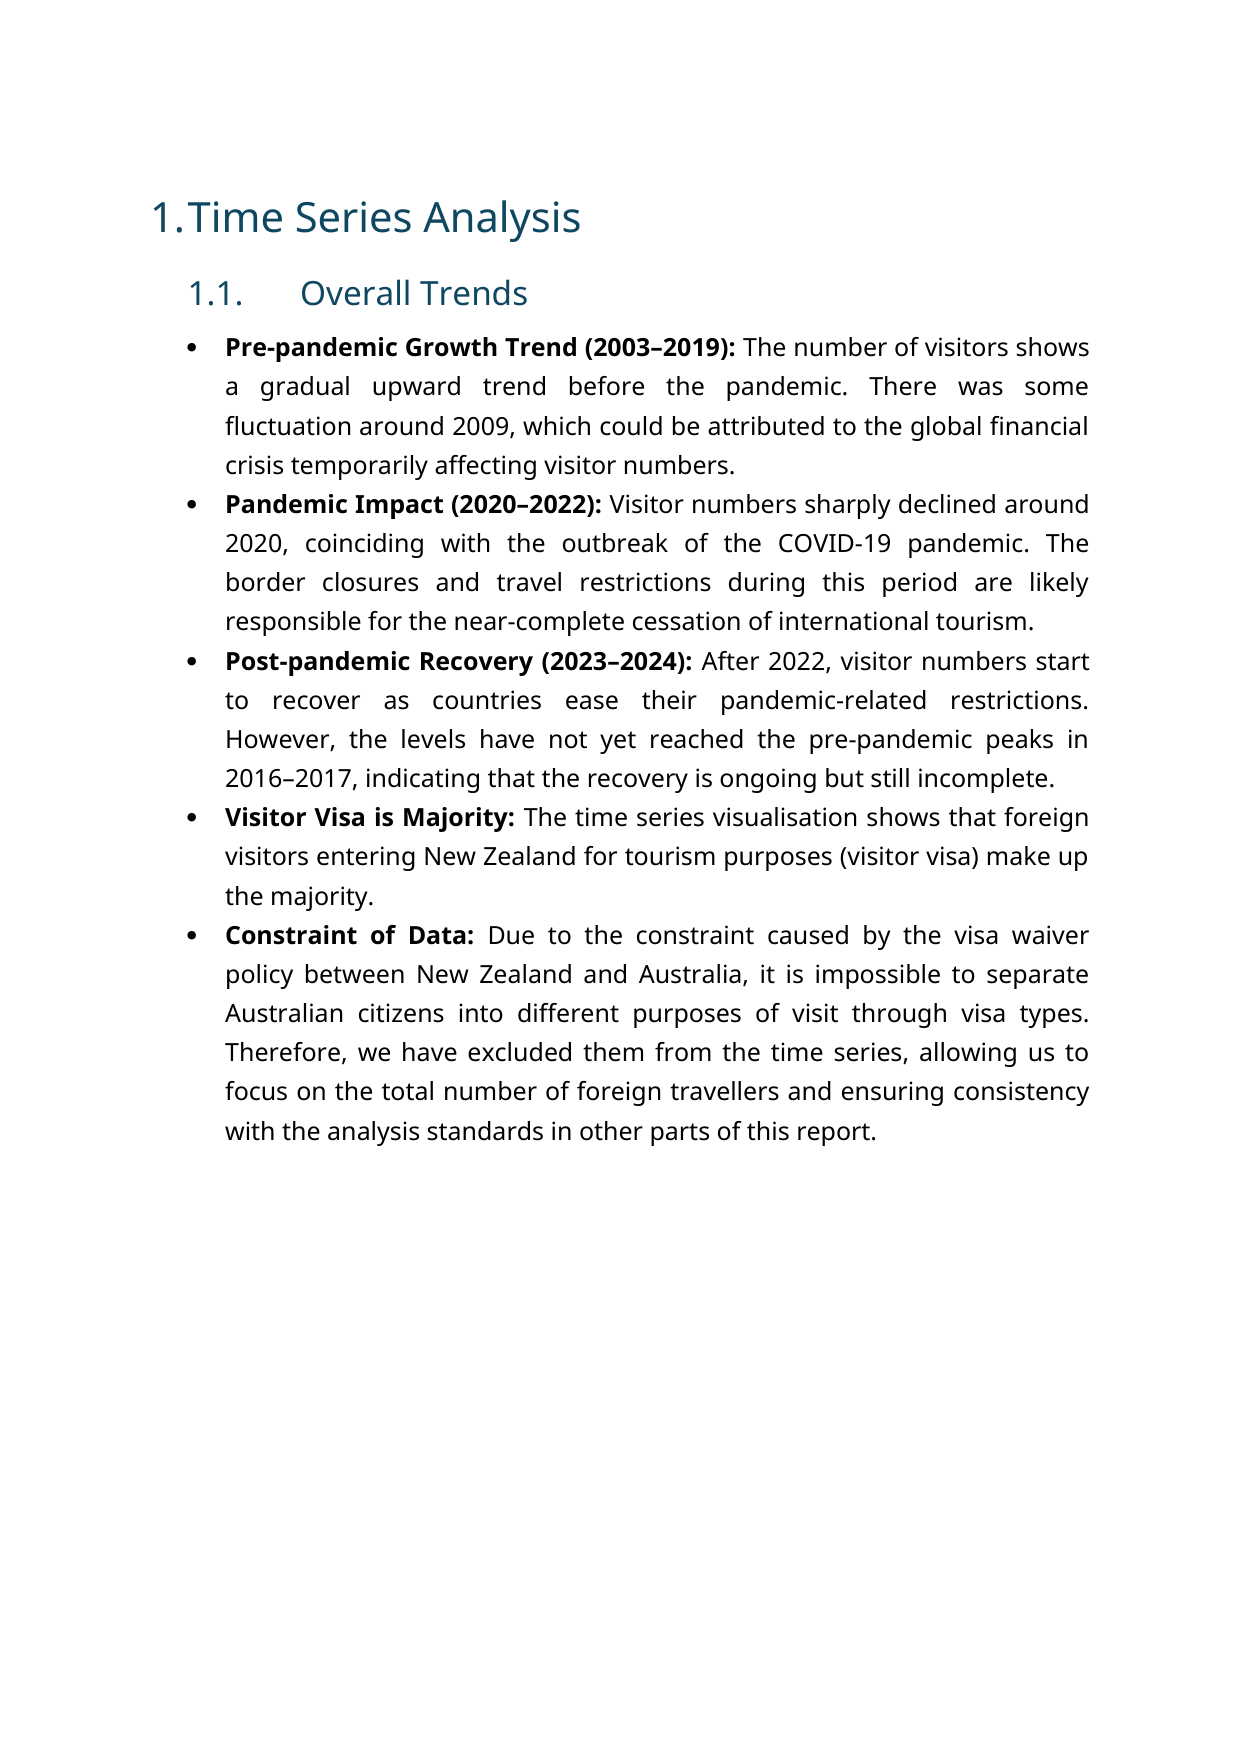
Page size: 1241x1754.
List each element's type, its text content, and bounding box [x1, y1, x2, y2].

list Visitor Visa is Majority: The time series visualisation shows that foreign visitors entering New Zealand for tourism purposes (visitor visa) make up the majority. [187, 800, 1090, 912]
subtitle Time Series Analysis [150, 187, 1090, 244]
subtitle Overall Trends [187, 269, 1090, 315]
list Constraint of Data: Due to the constraint caused by the visa waiver policy between New Zealand and Australia, it is impossible to separate Australian citizens into different purposes of visit through visa types. Therefore, we have excluded them from the time series, allowing us to focus on the total number of foreign travellers and ensuring consistency with the analysis standards in other parts of this report. [187, 917, 1090, 1147]
list Pandemic Impact (2020–2022): Visitor numbers sharply declined around 2020, coinciding with the outbreak of the COVID-19 pandemic. The border closures and travel restrictions during this period are likely responsible for the near-complete cessation of international tourism. [187, 487, 1090, 638]
list Post-pandemic Recovery (2023–2024): After 2022, visitor numbers start to recover as countries ease their pandemic-related restrictions. However, the levels have not yet reached the pre-pandemic peaks in 2016–2017, indicating that the recovery is ongoing but still incomplete. [187, 643, 1090, 795]
list Pre-pandemic Growth Trend (2003–2019): The number of visitors shows a gradual upward trend before the pandemic. There was some fluctuation around 2009, which could be attributed to the global financial crisis temporarily affecting visitor numbers. [187, 330, 1090, 481]
